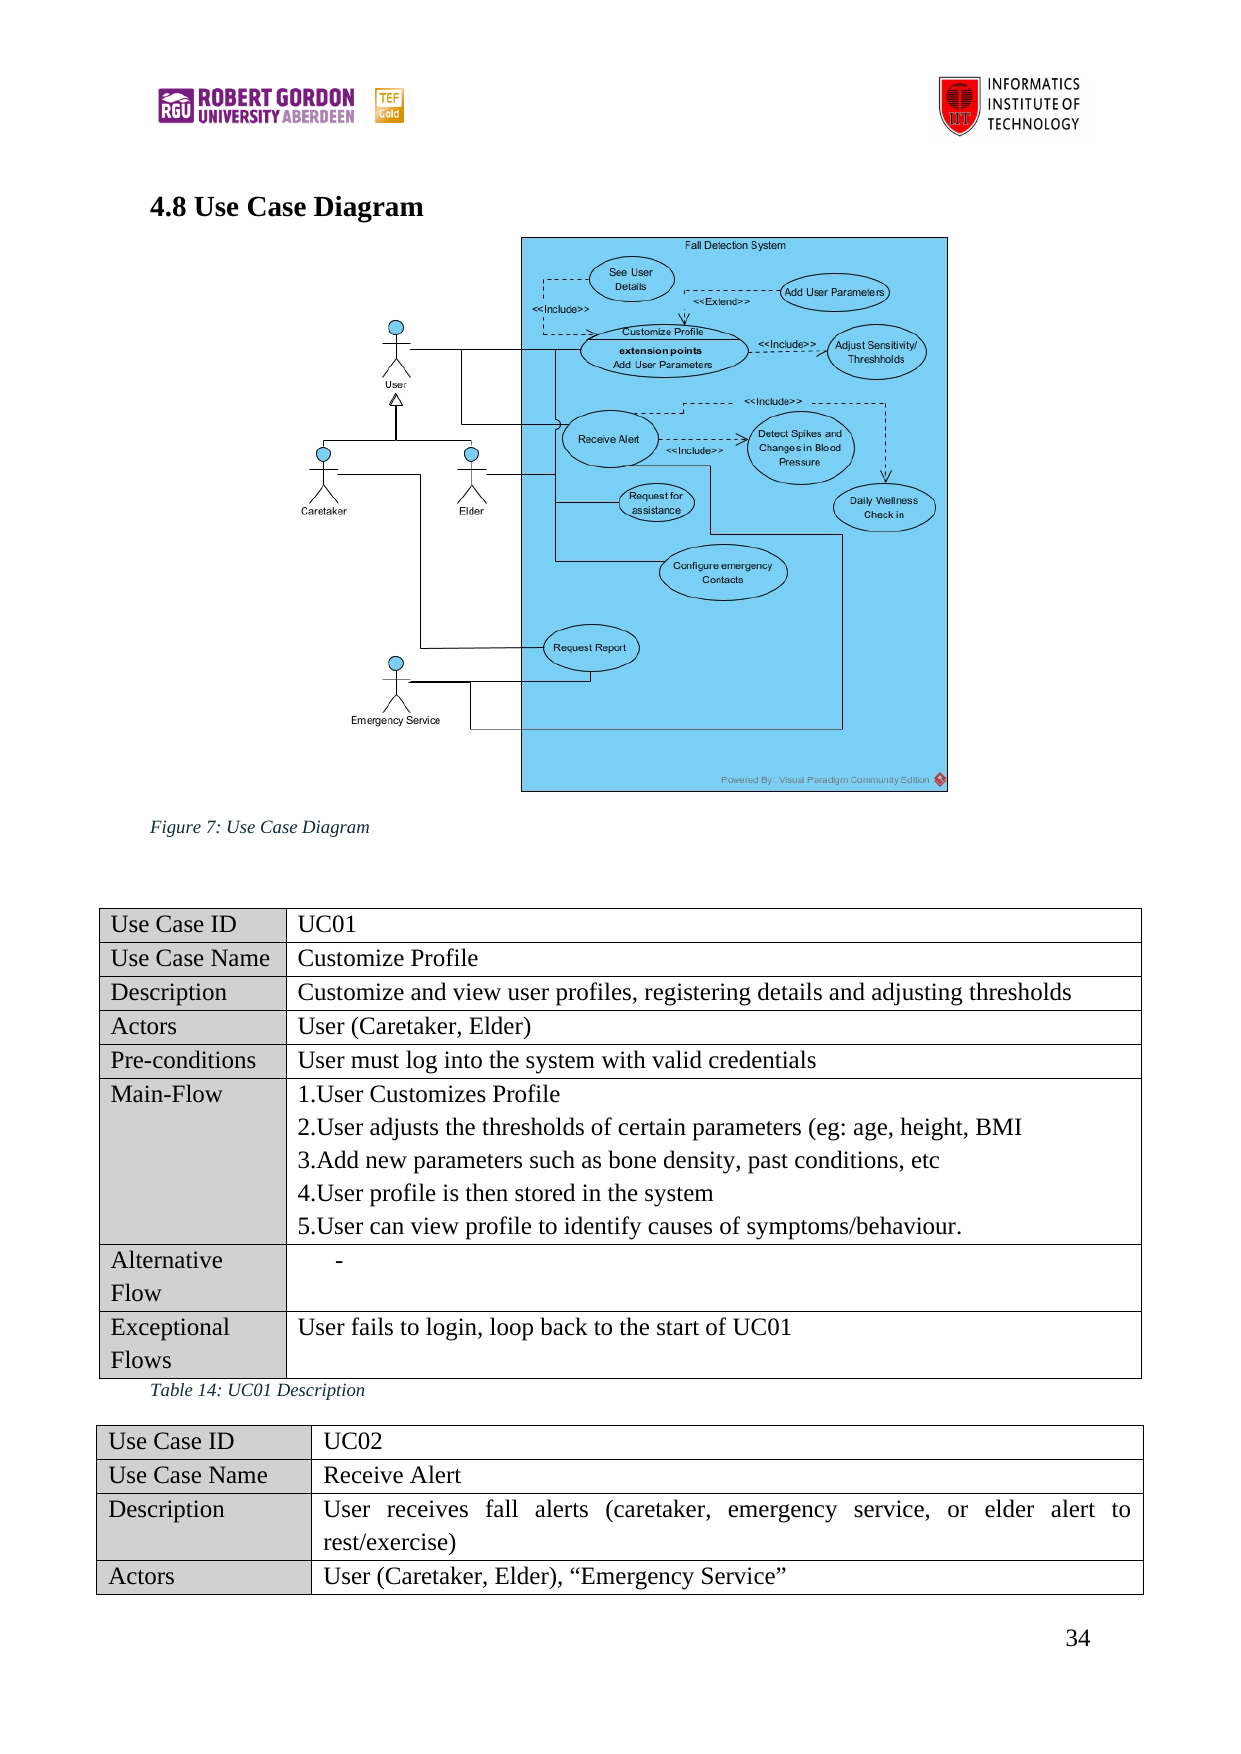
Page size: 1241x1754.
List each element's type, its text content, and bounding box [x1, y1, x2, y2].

table_cell Description [97, 1494, 311, 1560]
table_cell [287, 1245, 1141, 1311]
table_header Use Case ID [97, 1426, 311, 1459]
table_cell Description [100, 977, 286, 1010]
table_cell Main-Flow [100, 1079, 286, 1244]
table_header Use Case ID [100, 909, 286, 942]
table_cell Pre-conditions [100, 1045, 286, 1078]
table_cell 1.User Customizes Profile 2.User adjusts the thresholds of certain parameters (eg: age, height, BMI 3.Add new parameters such as bone density, past conditions, etc 4.User profile is then stored in the system 5.User can view profile to identify causes of symptoms/behaviour. [287, 1079, 1141, 1244]
table_cell Alternative Flow [100, 1245, 286, 1311]
text Figure 7: Use Case Diagram [150, 816, 1090, 837]
table_cell User (Caretaker, Elder) [287, 1011, 1141, 1044]
subtitle 4.8 Use Case Diagram [150, 189, 1090, 222]
table_cell Receive Alert [312, 1460, 1143, 1493]
picture [927, 75, 1091, 143]
picture [289, 235, 951, 795]
table_cell User receives fall alerts (caretaker, emergency service, or elder alert to rest/exercise) [312, 1494, 1143, 1560]
table_header UC02 [312, 1426, 1143, 1459]
picture [150, 82, 413, 129]
table_cell Use Case Name [100, 943, 286, 976]
table_cell User must log into the system with valid credentials [287, 1045, 1141, 1078]
table_cell User (Caretaker, Elder), “Emergency Service” [312, 1561, 1143, 1594]
table_cell Customize and view user profiles, registering details and adjusting thresholds [287, 977, 1141, 1010]
table_cell Exceptional Flows [100, 1312, 286, 1378]
table_cell Customize Profile [287, 943, 1141, 976]
text Table 14: UC01 Description [150, 1379, 1090, 1401]
table_cell Actors [97, 1561, 311, 1594]
table_cell Use Case Name [97, 1460, 311, 1493]
table_cell Actors [100, 1011, 286, 1044]
table_cell User fails to login, loop back to the start of UC01 [287, 1312, 1141, 1378]
table_header UC01 [287, 909, 1141, 942]
